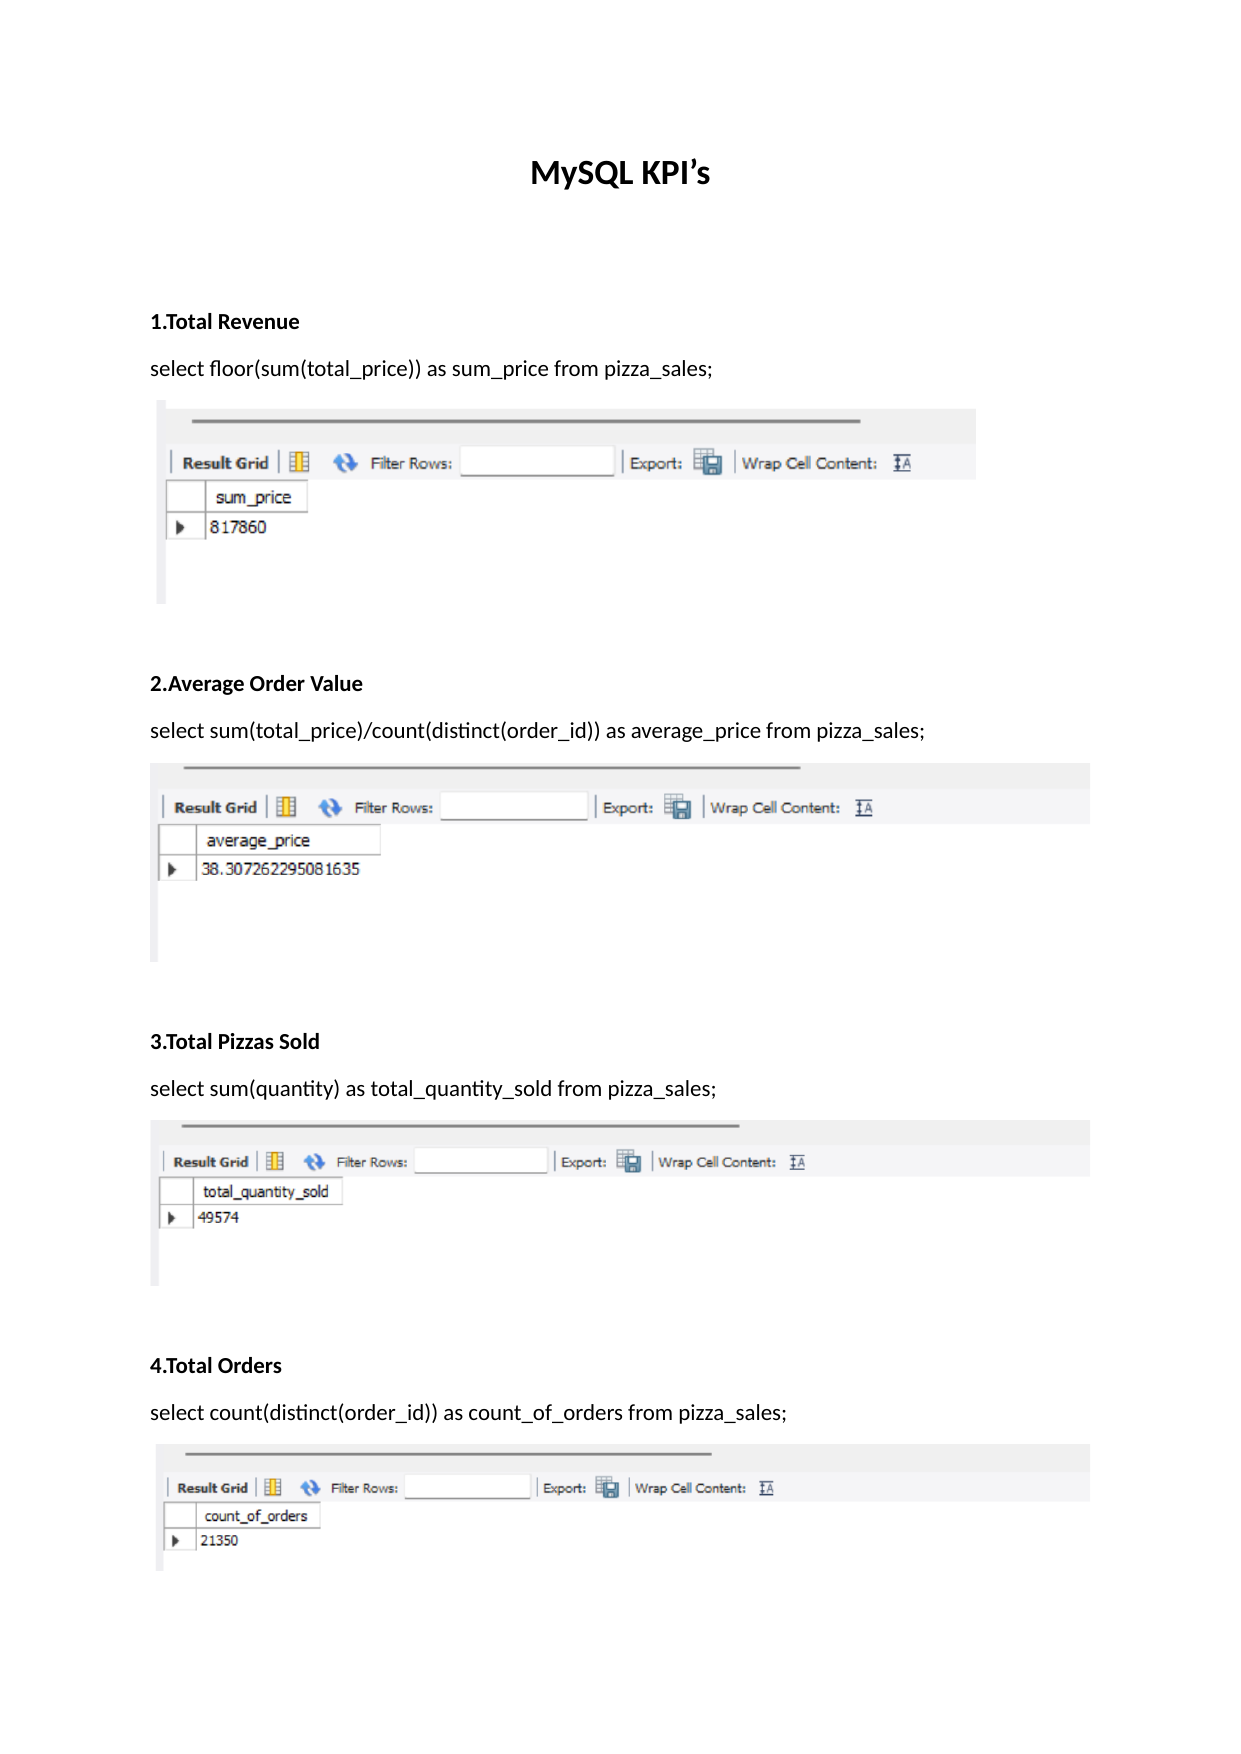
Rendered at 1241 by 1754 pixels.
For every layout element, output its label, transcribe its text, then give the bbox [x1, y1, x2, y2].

text select count(distinct(order_id)) as count_of_orders from pizza_sales; [150, 1398, 1090, 1426]
picture [150, 1444, 1091, 1571]
picture [150, 400, 976, 604]
picture [150, 1120, 1091, 1286]
text select sum(quantity) as total_quantity_sold from pizza_sales; [150, 1074, 1090, 1102]
picture [150, 763, 1091, 962]
text 3.Total Pizzas Sold [150, 1027, 1090, 1055]
text select sum(total_price)/count(distinct(order_id)) as average_price from pizza_sales; [150, 716, 1090, 744]
text 4.Total Orders [150, 1351, 1090, 1379]
text 2.Average Order Value [150, 669, 1090, 697]
text 1.Total Revenue [150, 307, 1090, 335]
text MySQL KPI’s [150, 150, 1090, 193]
text select floor(sum(total_price)) as sum_price from pizza_sales; [150, 354, 1090, 382]
